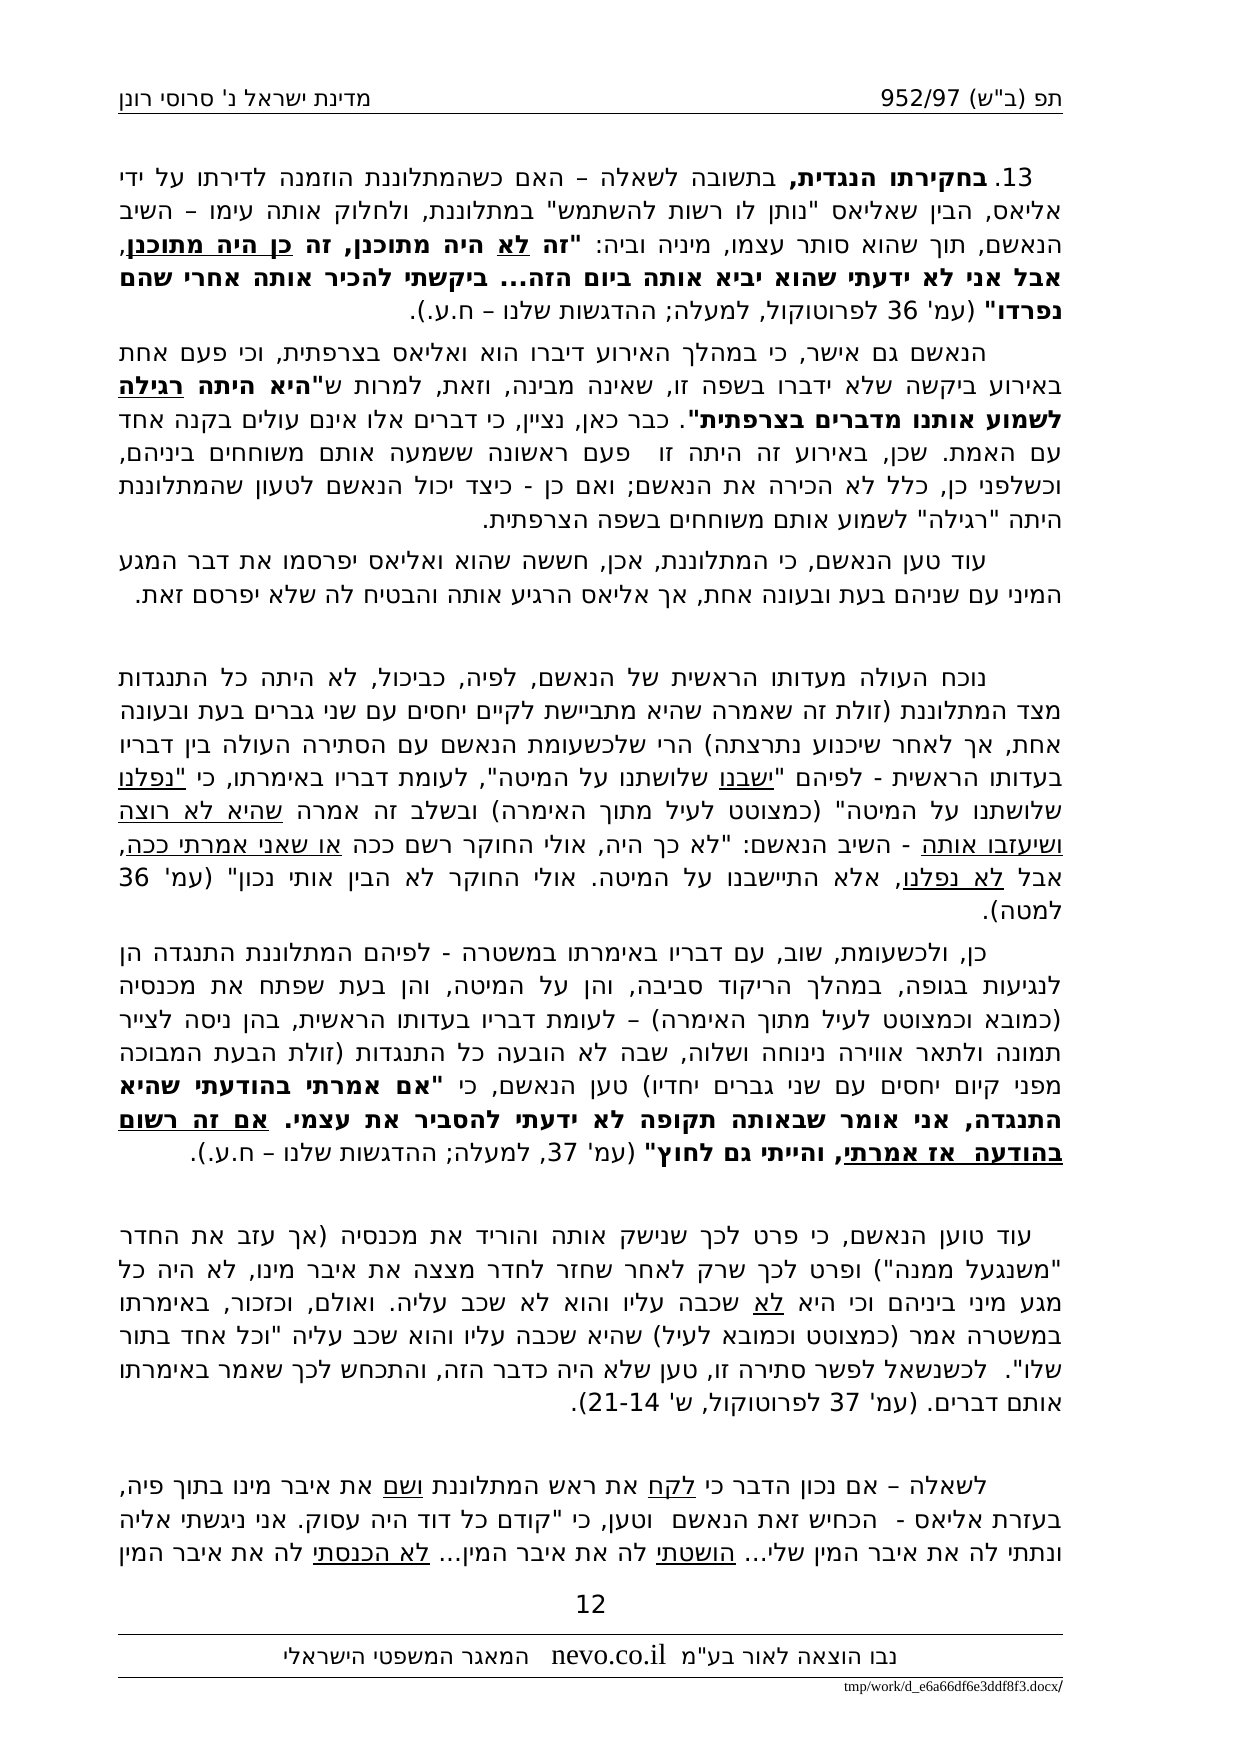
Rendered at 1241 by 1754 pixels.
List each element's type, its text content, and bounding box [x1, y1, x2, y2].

text נוכח העולה מעדותו הראשית של הנאשם, לפיה, כביכול, לא היתה כל התנגדות מצד המתלוננת (זולת זה שאמרה שהיא מתביישת לקיים יחסים עם שני גברים בעת ובעונה אחת, אך לאחר שיכנוע נתרצתה) הרי שלכשעומת הנאשם עם הסתירה העולה בין דבריו בעדותו הראשית - לפיהם "ישבנו שלושתנו על המיטה", לעומת דבריו באימרתו, כי "נפלנו שלושתנו על המיטה" (כמצוטט לעיל מתוך האימרה) ובשלב זה אמרה שהיא לא רוצה ושיעזבו אותה - השיב הנאשם: "לא כך היה, אולי החוקר רשם ככה או שאני אמרתי ככה, אבל לא נפלנו, אלא התיישבנו על המיטה. אולי החוקר לא הבין אותי נכון" (עמ' 36 למטה). [118, 660, 1063, 926]
text כן, ולכשעומת, שוב, עם דבריו באימרתו במשטרה - לפיהם המתלוננת התנגדה הן לנגיעות בגופה, במהלך הריקוד סביבה, והן על המיטה, והן בעת שפתח את מכנסיה (כמובא וכמצוטט לעיל מתוך האימרה) – לעומת דבריו בעדותו הראשית, בהן ניסה לצייר תמונה ולתאר אווירה נינוחה ושלוה, שבה לא הובעה כל התנגדות (זולת הבעת המבוכה מפני קיום יחסים עם שני גברים יחדיו) טען הנאשם, כי "אם אמרתי בהודעתי שהיא התנגדה, אני אומר שבאותה תקופה לא ידעתי להסביר את עצמי. אם זה רשום בהודעה אז אמרתי, והייתי גם לחוץ" (עמ' 37, למעלה; ההדגשות שלנו – ח.ע.). [118, 935, 1063, 1168]
text עוד טען הנאשם, כי המתלוננת, אכן, חששה שהוא ואליאס יפרסמו את דבר המגע המיני עם שניהם בעת ובעונה אחת, אך אליאס הרגיע אותה והבטיח לה שלא יפרסם זאת. [118, 543, 1063, 610]
text עוד טוען הנאשם, כי פרט לכך שנישק אותה והוריד את מכנסיה (אך עזב את החדר "משנגעל ממנה") ופרט לכך שרק לאחר שחזר לחדר מצצה את איבר מינו, לא היה כל מגע מיני ביניהם וכי היא לא שכבה עליו והוא לא שכב עליה. ואולם, וכזכור, באימרתו במשטרה אמר (כמצוטט וכמובא לעיל) שהיא שכבה עליו והוא שכב עליה "וכל אחד בתור שלו". לכשנשאל לפשר סתירה זו, טען שלא היה כדבר הזה, והתכחש לכך שאמר באימרתו אותם דברים. (עמ' 37 לפרוטוקול, ש' 21-14). [118, 1218, 1063, 1418]
text הנאשם גם אישר, כי במהלך האירוע דיברו הוא ואליאס בצרפתית, וכי פעם אחת באירוע ביקשה שלא ידברו בשפה זו, שאינה מבינה, וזאת, למרות ש"היא היתה רגילה לשמוע אותנו מדברים בצרפתית". כבר כאן, נציין, כי דברים אלו אינם עולים בקנה אחד עם האמת. שכן, באירוע זה היתה זו פעם ראשונה ששמעה אותם משוחחים ביניהם, וכשלפני כן, כלל לא הכירה את הנאשם; ואם כן - כיצד יכול הנאשם לטעון שהמתלוננת היתה "רגילה" לשמוע אותם משוחחים בשפה הצרפתית. [118, 335, 1063, 535]
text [118, 1468, 1063, 1568]
text 13. בחקירתו הנגדית, בתשובה לשאלה – האם כשהמתלוננת הוזמנה לדירתו על ידי אליאס, הבין שאליאס "נותן לו רשות להשתמש" במתלוננת, ולחלוק אותה עימו – השיב הנאשם, תוך שהוא סותר עצמו, מיניה וביה: "זה לא היה מתוכנן, זה כן היה מתוכנן, אבל אני לא ידעתי שהוא יביא אותה ביום הזה... ביקשתי להכיר אותה אחרי שהם נפרדו" (עמ' 36 לפרוטוקול, למעלה; ההדגשות שלנו – ח.ע.). [118, 160, 1063, 326]
